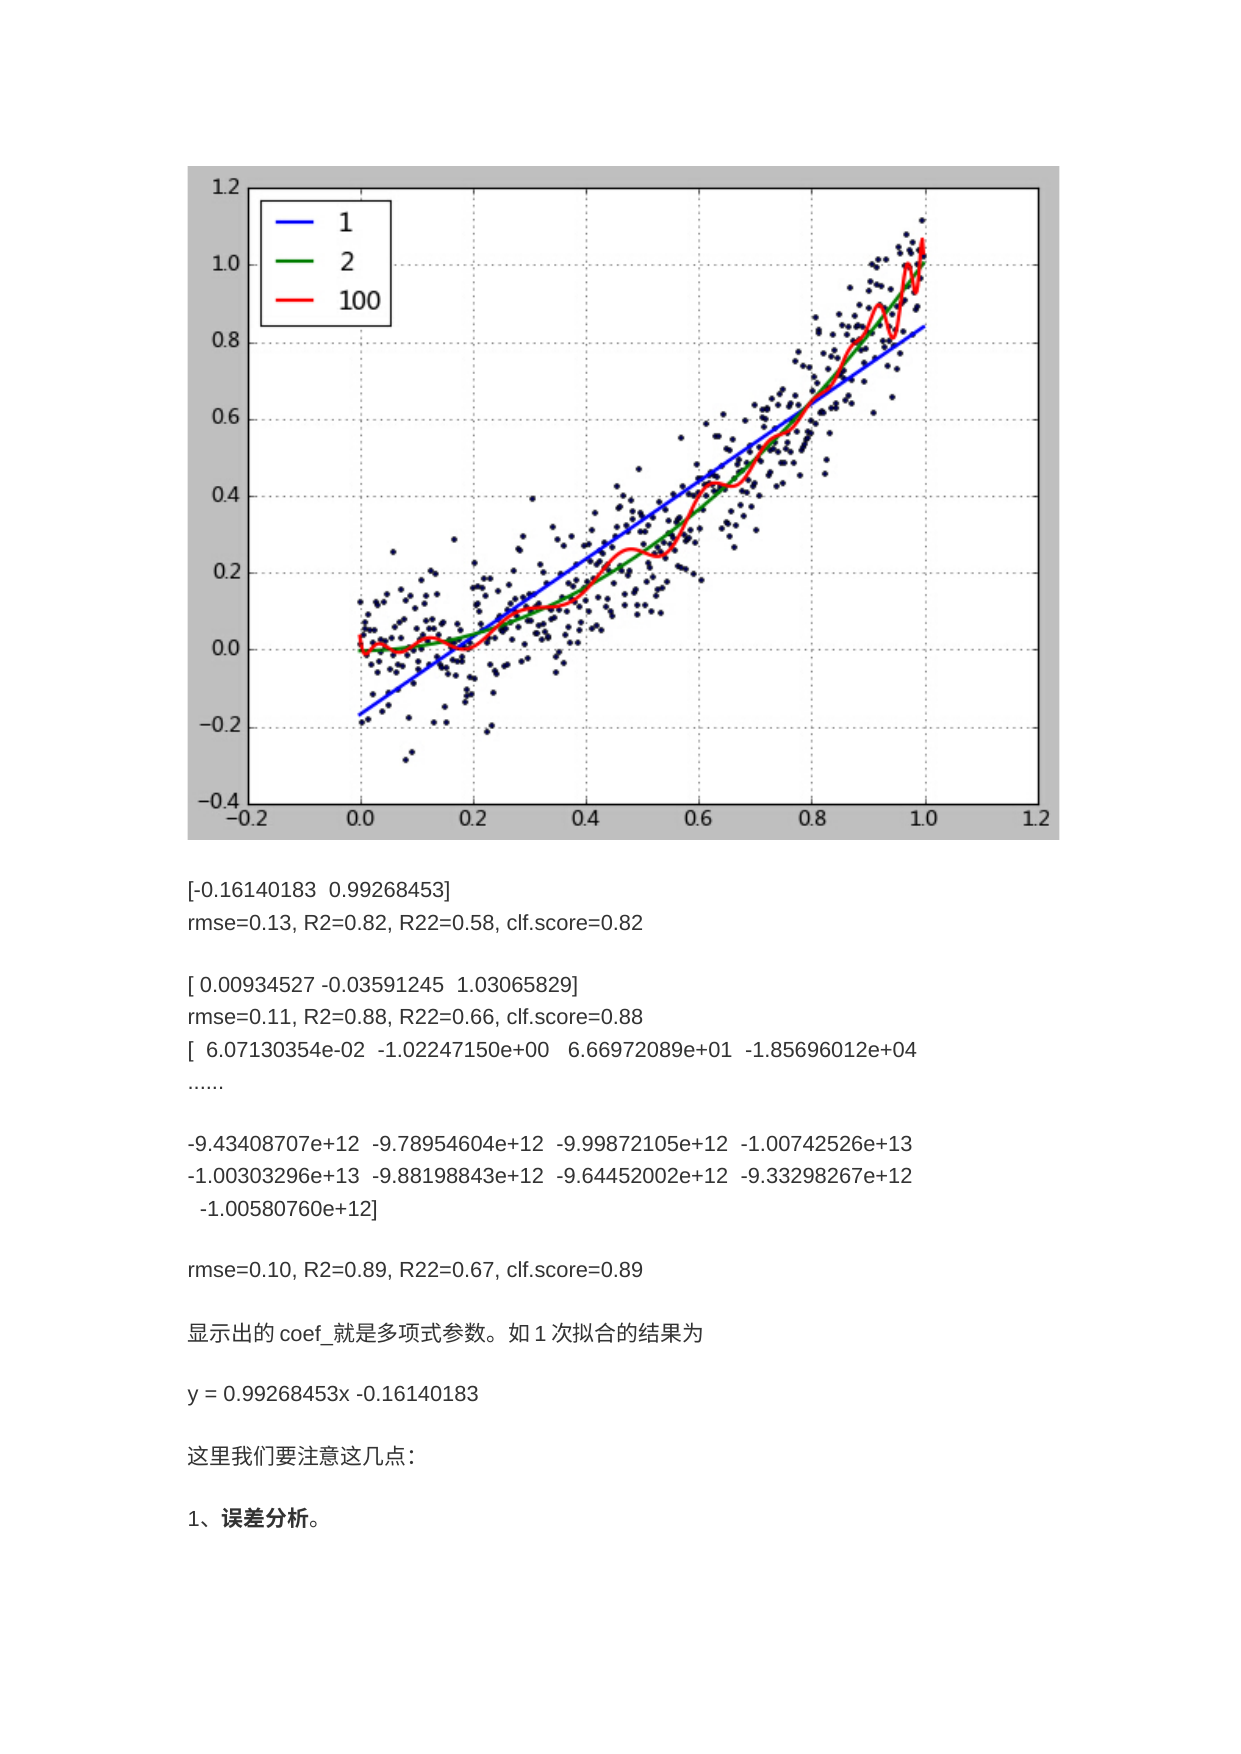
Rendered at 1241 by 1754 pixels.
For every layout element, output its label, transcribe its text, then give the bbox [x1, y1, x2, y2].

text rmse=0.10, R2=0.89, R22=0.67, clf.score=0.89 [187, 1254, 1053, 1286]
picture [187, 166, 1060, 840]
text 1、误差分析。 [187, 1500, 1053, 1533]
text -9.43408707e+12 -9.78954604e+12 -9.99872105e+12 -1.00742526e+13 -1.00303296e+13 -9.88198843e+12 -9.64452002e+12 -9.33298267e+12 -1.00580760e+12] [187, 1127, 1053, 1224]
text 显示出的coef_就是多项式参数。如1次拟合的结果为 [187, 1315, 1053, 1348]
text [-0.16140183 0.99268453] rmse=0.13, R2=0.82, R22=0.58, clf.score=0.82 [187, 874, 1053, 939]
text 这里我们要注意这几点： [187, 1439, 1053, 1471]
text y = 0.99268453x -0.16140183 [187, 1377, 1053, 1409]
text [ 0.00934527 -0.03591245 1.03065829] rmse=0.11, R2=0.88, R22=0.66, clf.score=0.88 [ 6.07130354e-02 -1.02247150e+00 6.66972089e+01 -1.85696012e+04 ...... [187, 968, 1053, 1098]
